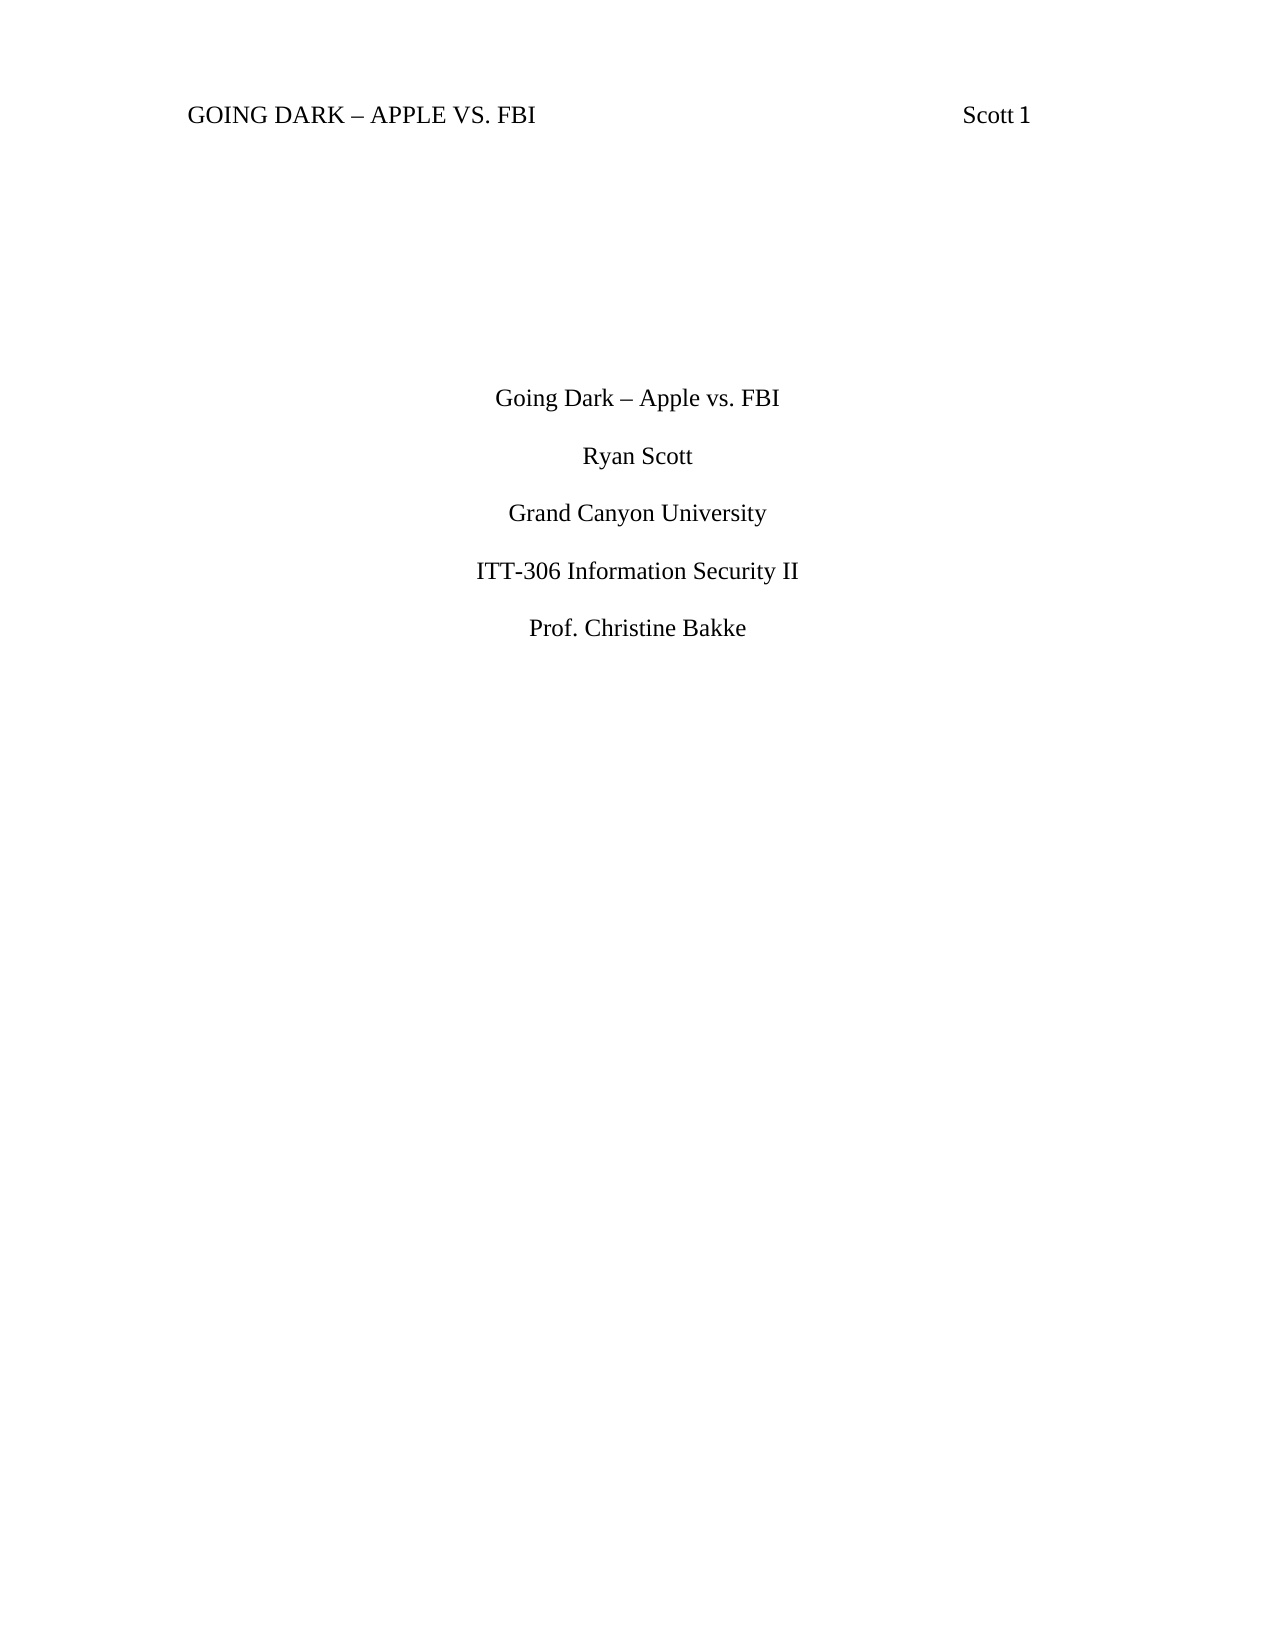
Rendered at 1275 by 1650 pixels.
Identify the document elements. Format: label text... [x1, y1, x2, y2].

title Going Dark – Apple vs. FBI [187, 383, 1087, 412]
subtitle Ryan Scott [187, 441, 1087, 469]
subtitle Grand Canyon University ITT-306 Information Security II [187, 498, 1087, 584]
subtitle Prof. Christine Bakke [187, 613, 1087, 642]
